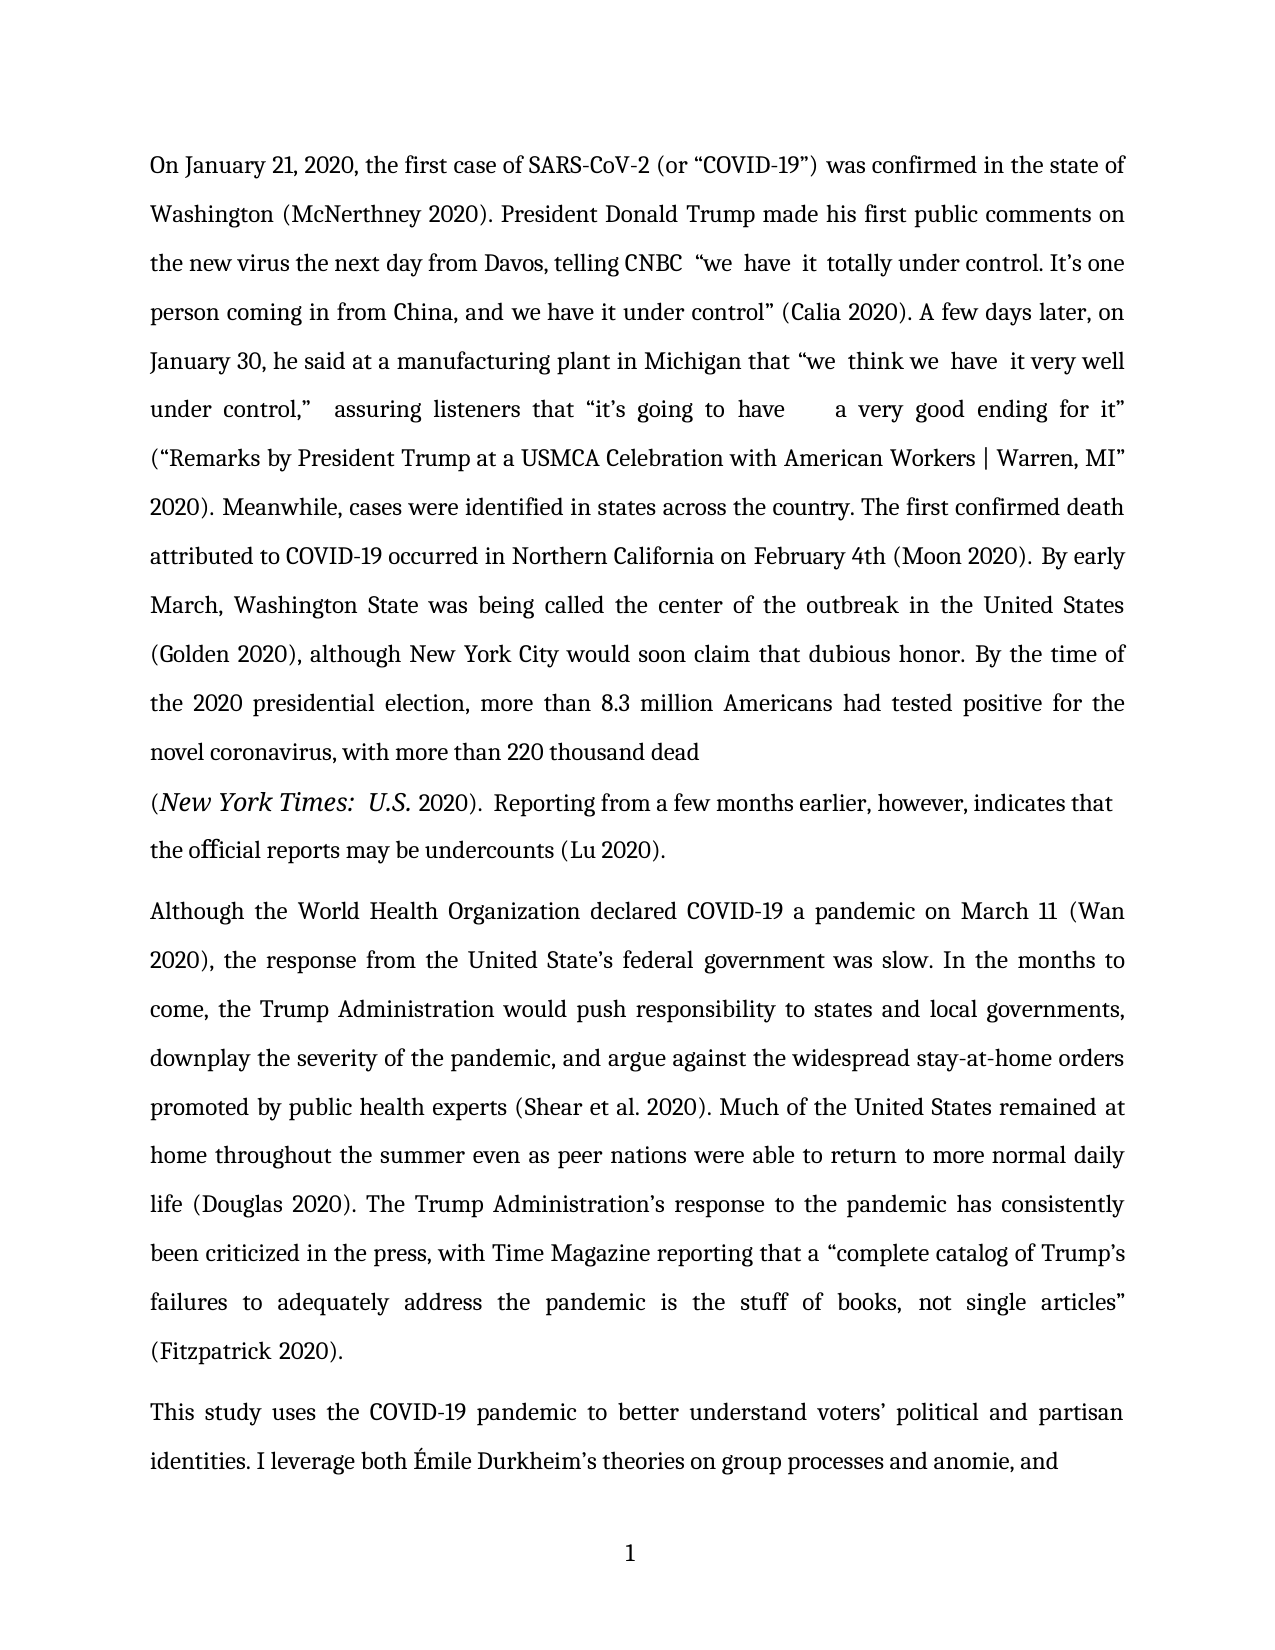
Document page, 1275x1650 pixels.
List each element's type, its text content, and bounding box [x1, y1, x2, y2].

text (New York Times: U.S. 2020). Reporting from a few months earlier, however, indicates that [150, 786, 1275, 817]
text On January 21, 2020, the first case of SARS-CoV-2 (or “COVID-19”) was confirmed in the state of Washington (McNerthney 2020). President Donald Trump made his first public comments on the new virus the next day from Davos, telling CNBC “we have it totally under control. It’s one person coming in from China, and we have it under control” (Calia 2020). A few days later, on January 30, he said at a manufacturing plant in Michigan that “we think we have it very well under control,” assuring listeners that “it’s going to have a very good ending for it” (“Remarks by President Trump at a USMCA Celebration with American Workers | Warren, MI” 2020). Meanwhile, cases were identified in states across the country. The first confirmed death attributed to COVID-19 occurred in Northern California on February 4th (Moon 2020). By early March, Washington State was being called the center of the outbreak in the United States (Golden 2020), although New York City would soon claim that dubious honor. By the time of the 2020 presidential election, more than 8.3 million Americans had tested positive for the novel coronavirus, with more than 220 thousand dead [150, 151, 1125, 766]
text This study uses the COVID-19 pandemic to better understand voters’ political and partisan identities. I leverage both Émile Durkheim’s theories on group processes and anomie, and [150, 1398, 1125, 1475]
text Although the World Health Organization declared COVID-19 a pandemic on March 11 (Wan 2020), the response from the United State’s federal government was slow. In the months to come, the Trump Administration would push responsibility to states and local governments, downplay the severity of the pandemic, and argue against the widespread stay-at-home orders promoted by public health experts (Shear et al. 2020). Much of the United States remained at home throughout the summer even as peer nations were able to return to more normal daily life (Douglas 2020). The Trump Administration’s response to the pandemic has consistently been criticized in the press, with Time Magazine reporting that a “complete catalog of Trump’s failures to adequately address the pandemic is the stuff of books, not single articles” (Fitzpatrick 2020). [150, 897, 1125, 1365]
text the oﬀicial reports may be undercounts (Lu 2020). [150, 836, 1275, 864]
